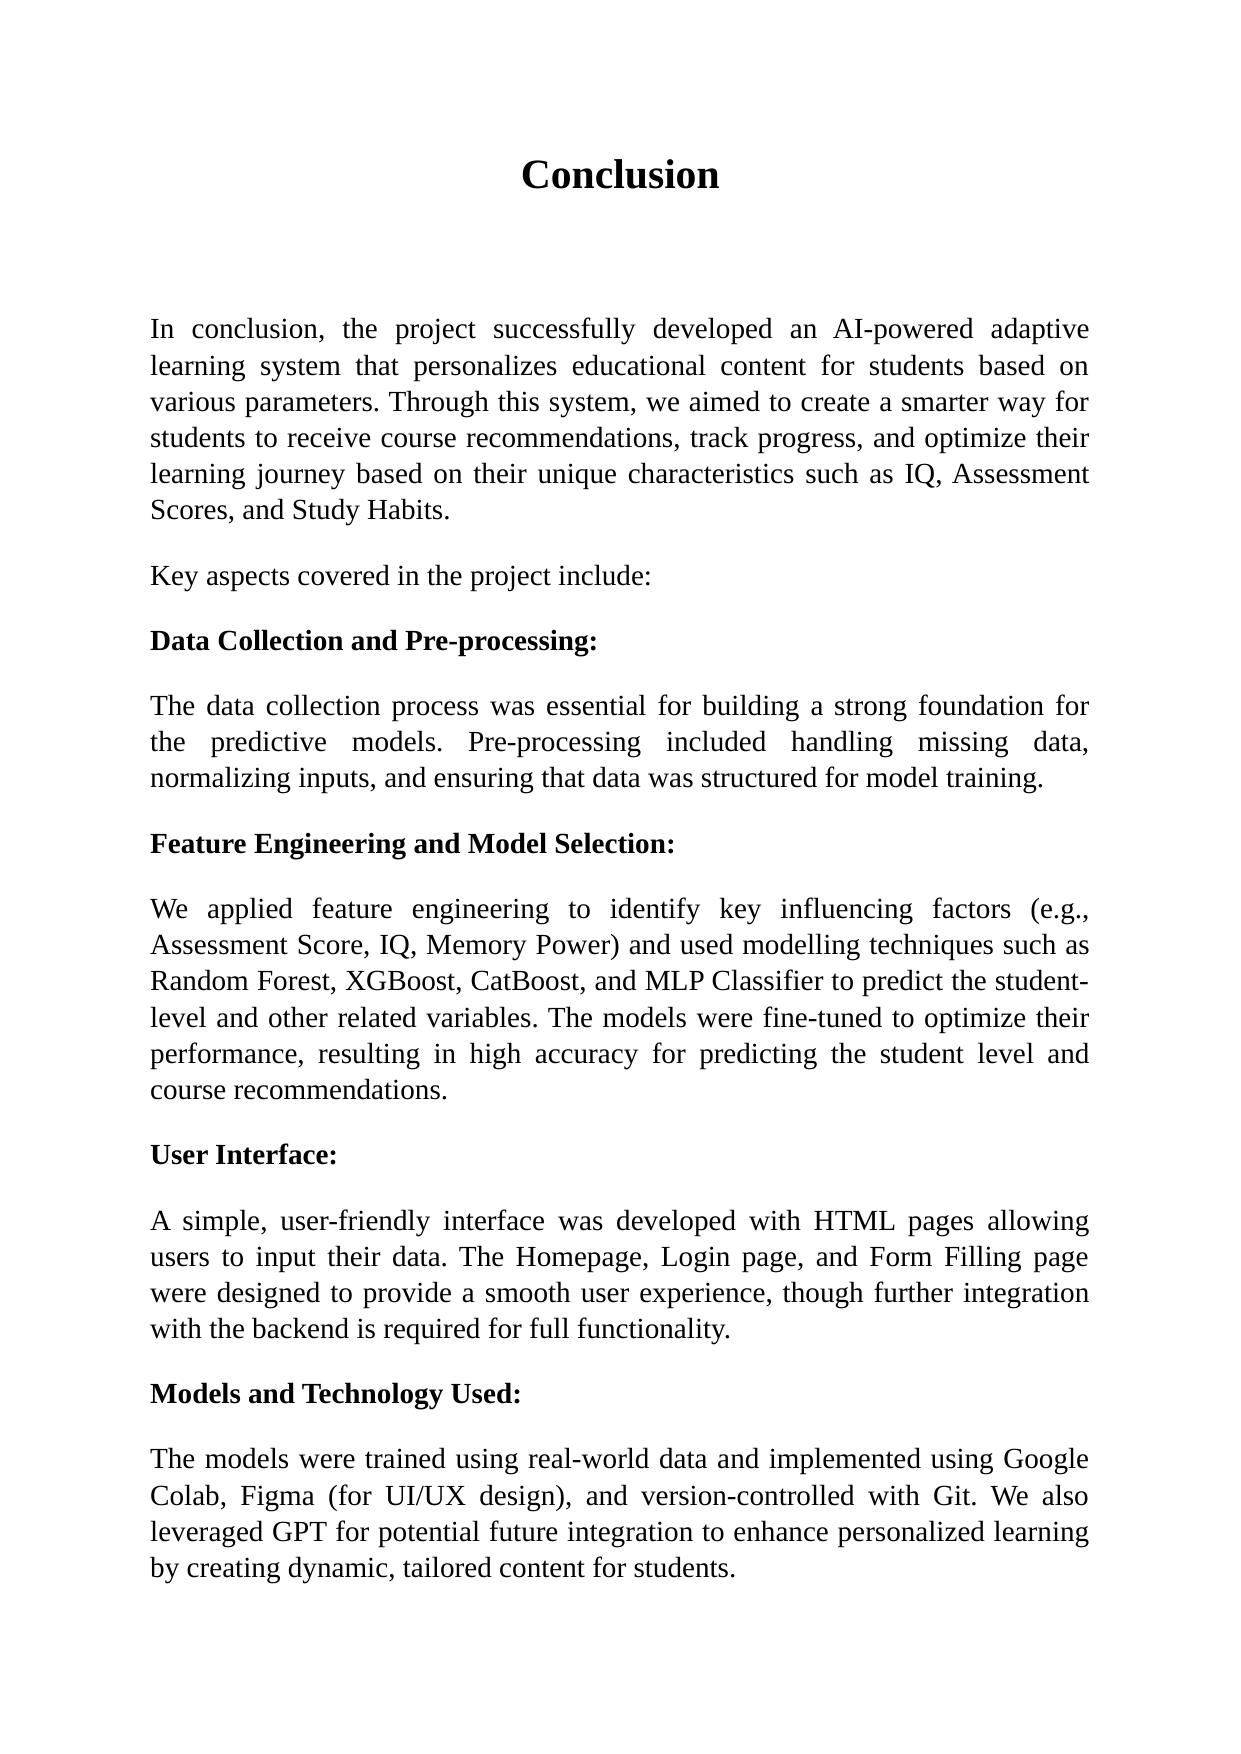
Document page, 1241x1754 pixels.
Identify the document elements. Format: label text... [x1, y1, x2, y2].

text Feature Engineering and Model Selection: [150, 826, 1090, 859]
text Models and Technology Used: [150, 1376, 1090, 1410]
text Conclusion [150, 150, 1090, 198]
text We applied feature engineering to identify key influencing factors (e.g., Assessment Score, IQ, Memory Power) and used modelling techniques such as Random Forest, XGBoost, CatBoost, and MLP Classifier to predict the student-level and other related variables. The models were fine-tuned to optimize their performance, resulting in high accuracy for predicting the student level and course recommendations. [150, 891, 1090, 1106]
text In conclusion, the project successfully developed an AI-powered adaptive learning system that personalizes educational content for students based on various parameters. Through this system, we aimed to create a smarter way for students to receive course recommendations, track progress, and optimize their learning journey based on their unique characteristics such as IQ, Assessment Scores, and Study Habits. [150, 312, 1090, 526]
text Data Collection and Pre-processing: [150, 623, 1090, 657]
text Key aspects covered in the project include: [150, 558, 1090, 591]
text The data collection process was essential for building a strong foundation for the predictive models. Pre-processing included handling missing data, normalizing inputs, and ensuring that data was structured for model training. [150, 688, 1090, 794]
text A simple, user-friendly interface was developed with HTML pages allowing users to input their data. The Homepage, Login page, and Form Filling page were designed to provide a smooth user experience, though further integration with the backend is required for full functionality. [150, 1203, 1090, 1344]
text User Interface: [150, 1137, 1090, 1171]
text The models were trained using real-world data and implemented using Google Colab, Figma (for UI/UX design), and version-controlled with Git. We also leveraged GPT for potential future integration to enhance personalized learning by creating dynamic, tailored content for students. [150, 1442, 1090, 1584]
